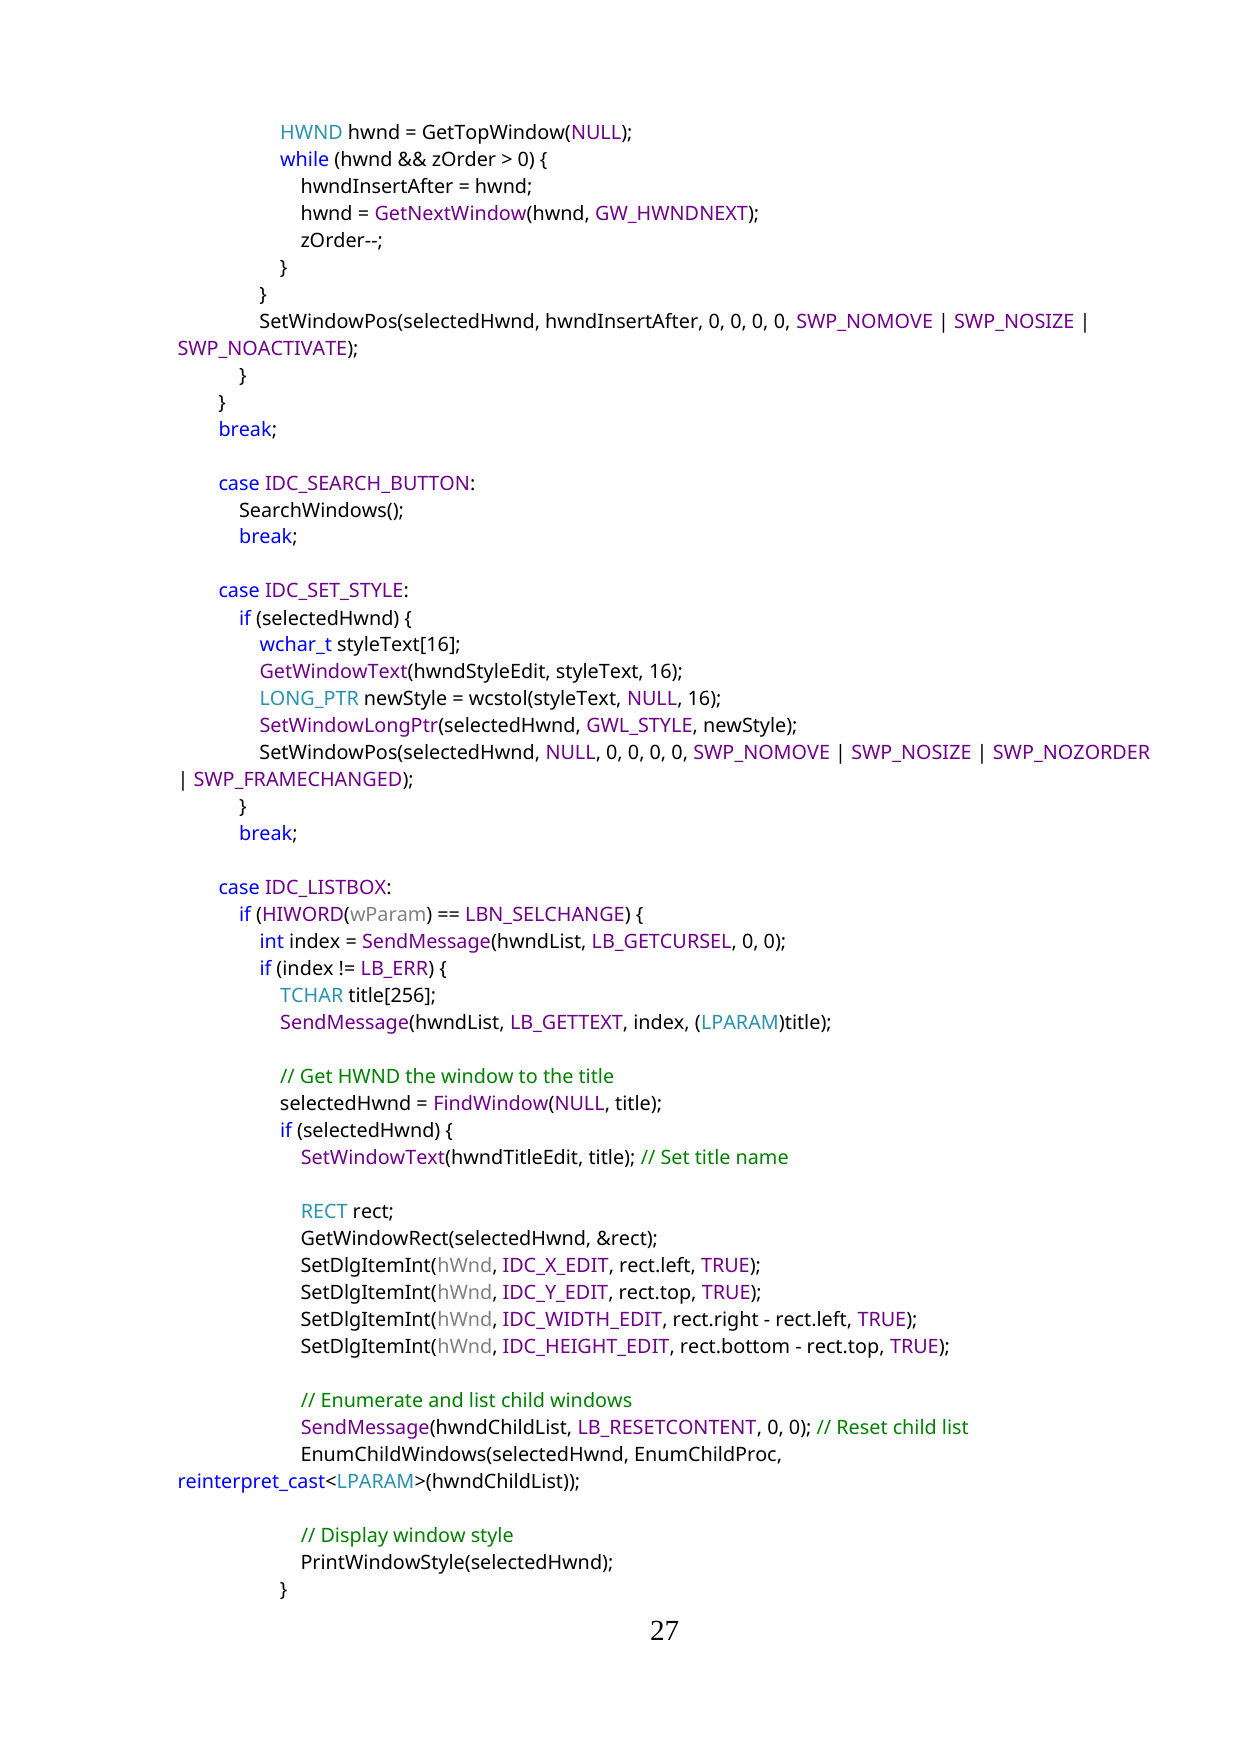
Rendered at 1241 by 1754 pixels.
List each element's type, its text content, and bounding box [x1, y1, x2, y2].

text SendMessage(hwndChildList, LB_RESETCONTENT, 0, 0); // Reset child list [177, 1413, 1152, 1440]
text if (selectedHwnd) { [177, 604, 1152, 631]
text SetDlgItemInt(hWnd, IDC_HEIGHT_EDIT, rect.bottom - rect.top, TRUE); [177, 1332, 1152, 1359]
text } [177, 793, 1152, 819]
text while (hwnd && zOrder > 0) { [177, 145, 1152, 172]
text wchar_t styleText[16]; [177, 631, 1152, 658]
text case IDC_SEARCH_BUTTON: [177, 469, 1152, 496]
text SearchWindows(); [177, 496, 1152, 523]
text SetWindowText(hwndTitleEdit, title); // Set title name [177, 1143, 1152, 1170]
text break; [177, 415, 1152, 442]
text SetWindowLongPtr(selectedHwnd, GWL_STYLE, newStyle); [177, 712, 1152, 739]
text HWND hwnd = GetTopWindow(NULL); [177, 118, 1152, 145]
text zOrder--; [177, 226, 1152, 253]
text } [177, 361, 1152, 388]
text SetDlgItemInt(hWnd, IDC_X_EDIT, rect.left, TRUE); [177, 1251, 1152, 1278]
text SetDlgItemInt(hWnd, IDC_WIDTH_EDIT, rect.right - rect.left, TRUE); [177, 1305, 1152, 1332]
text SetWindowPos(selectedHwnd, NULL, 0, 0, 0, 0, SWP_NOMOVE | SWP_NOSIZE | SWP_NOZORDER | SWP_FRAMECHANGED); [177, 739, 1152, 793]
text } [177, 280, 1152, 307]
text TCHAR title[256]; [177, 981, 1152, 1008]
text RECT rect; [177, 1197, 1152, 1224]
text SetDlgItemInt(hWnd, IDC_Y_EDIT, rect.top, TRUE); [177, 1278, 1152, 1305]
text } [177, 388, 1152, 415]
text SendMessage(hwndList, LB_GETTEXT, index, (LPARAM)title); [177, 1008, 1152, 1035]
text case IDC_SET_STYLE: [177, 577, 1152, 604]
text break; [177, 819, 1152, 847]
text hwndInsertAfter = hwnd; [177, 172, 1152, 199]
text int index = SendMessage(hwndList, LB_GETCURSEL, 0, 0); [177, 927, 1152, 954]
text GetWindowRect(selectedHwnd, &rect); [177, 1224, 1152, 1251]
text // Display window style [177, 1521, 1152, 1548]
text case IDC_LISTBOX: [177, 873, 1152, 901]
text } [177, 1575, 1152, 1602]
text selectedHwnd = FindWindow(NULL, title); [177, 1089, 1152, 1116]
text hwnd = GetNextWindow(hwnd, GW_HWNDNEXT); [177, 199, 1152, 226]
text if (HIWORD(wParam) == LBN_SELCHANGE) { [177, 901, 1152, 927]
text PrintWindowStyle(selectedHwnd); [177, 1548, 1152, 1575]
text EnumChildWindows(selectedHwnd, EnumChildProc, reinterpret_cast<LPARAM>(hwndChildList)); [177, 1440, 1152, 1494]
text if (index != LB_ERR) { [177, 954, 1152, 981]
text // Enumerate and list child windows [177, 1386, 1152, 1413]
text SetWindowPos(selectedHwnd, hwndInsertAfter, 0, 0, 0, 0, SWP_NOMOVE | SWP_NOSIZE | SWP_NOACTIVATE); [177, 307, 1152, 361]
text GetWindowText(hwndStyleEdit, styleText, 16); [177, 658, 1152, 685]
text LONG_PTR newStyle = wcstol(styleText, NULL, 16); [177, 685, 1152, 712]
text // Get HWND the window to the title [177, 1062, 1152, 1089]
text } [177, 253, 1152, 280]
text if (selectedHwnd) { [177, 1116, 1152, 1143]
text break; [177, 523, 1152, 550]
